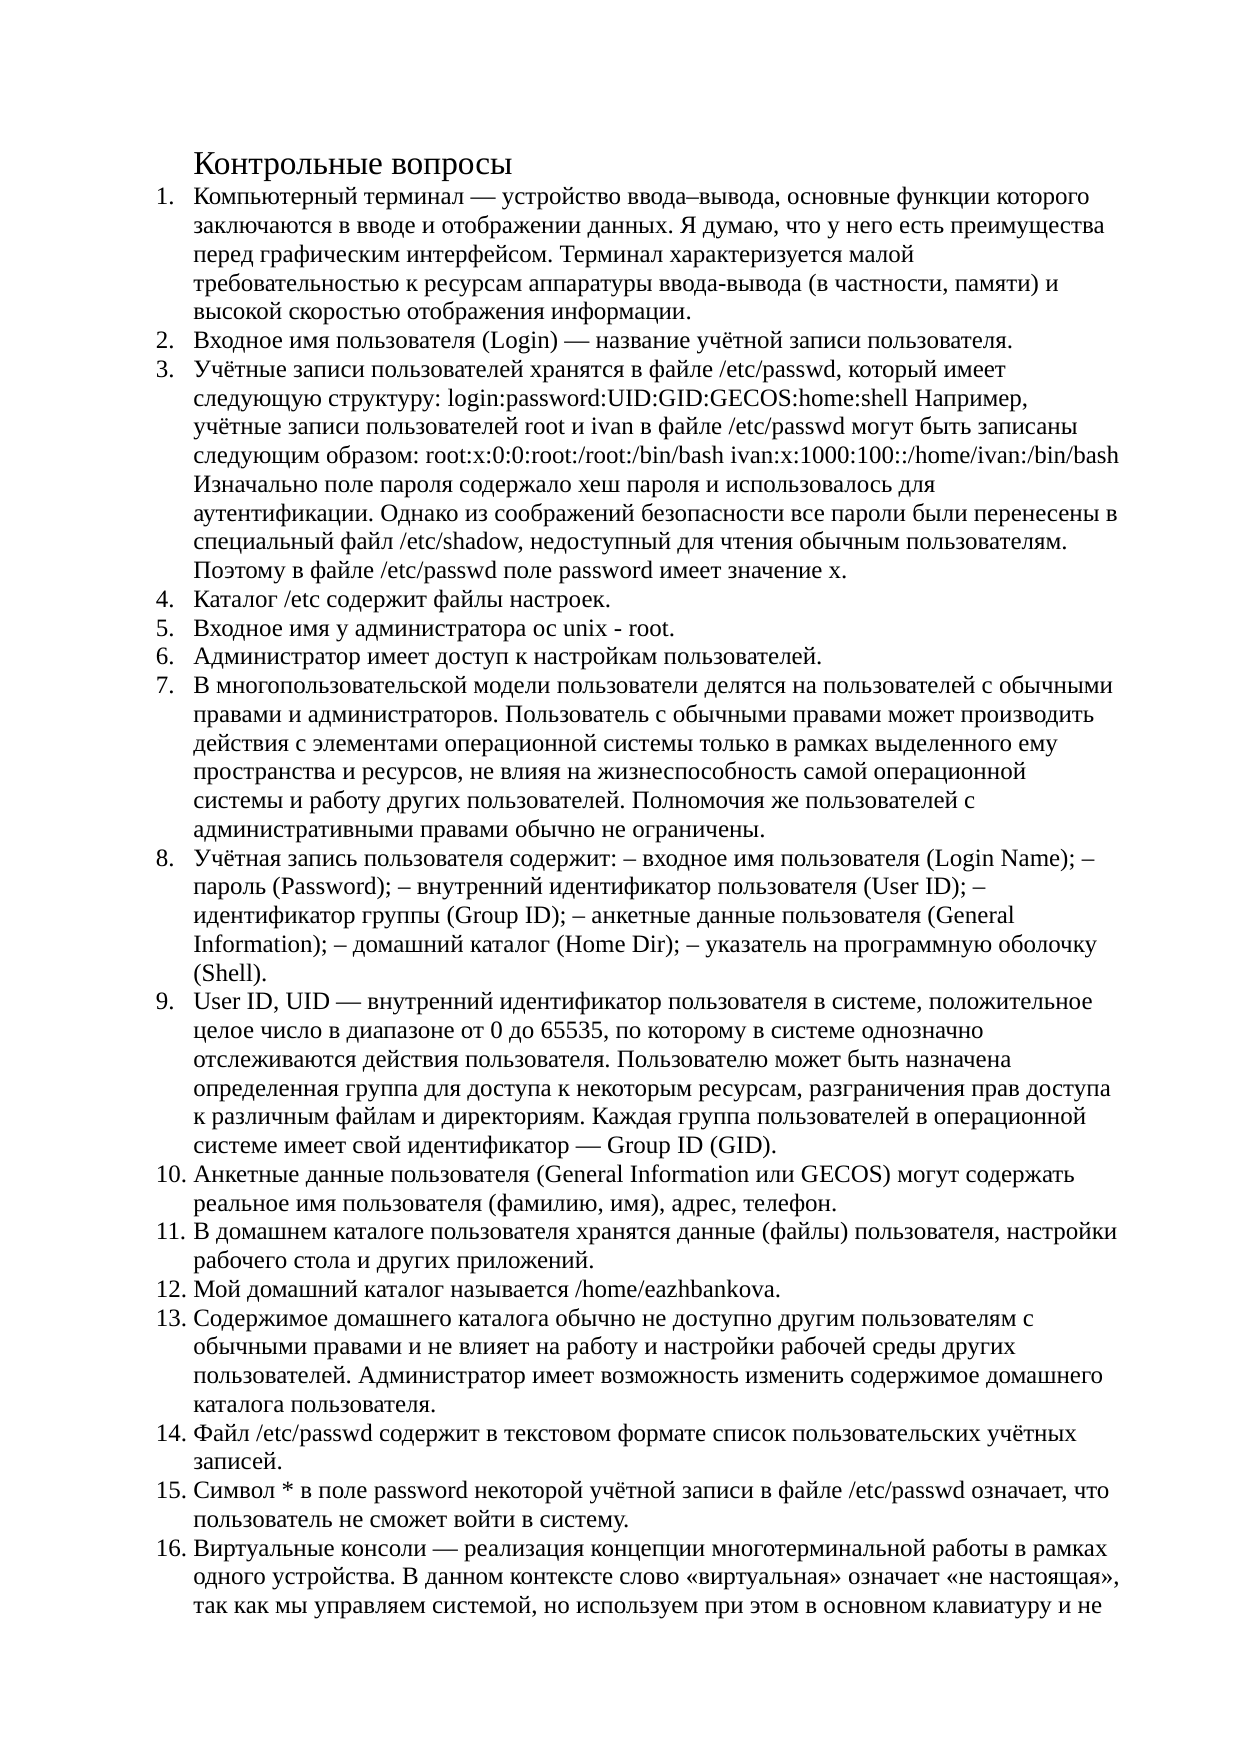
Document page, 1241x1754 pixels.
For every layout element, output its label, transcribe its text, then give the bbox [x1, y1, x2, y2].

list Каталог /etc содержит файлы настроек. [156, 584, 1122, 613]
list Мой домашний каталог называется /home/eazhbankova. [156, 1274, 1122, 1303]
list Входное имя пользователя (Login) — название учётной записи пользователя. [156, 325, 1122, 354]
list Содержимое домашнего каталога обычно не доступно другим пользователям с обычными правами и не влияет на работу и настройки рабочей среды других пользователей. Администратор имеет возможность изменить содержимое домашнего каталога пользователя. [156, 1303, 1122, 1418]
list Учётные записи пользователей хранятся в файле /etc/passwd, который имеет следующую структуру: login:password:UID:GID:GECOS:home:shell Например, учётные записи пользователей root и ivan в файле /etc/passwd могут быть записаны следующим образом: root:x:0:0:root:/root:/bin/bash ivan:x:1000:100::/home/ivan:/bin/bash Изначально поле пароля содержало хеш пароля и использовалось для аутентификации. Однако из соображений безопасности все пароли были перенесены в специальный файл /etc/shadow, недоступный для чтения обычным пользователям. Поэтому в файле /etc/passwd поле password имеет значение x. [156, 354, 1122, 584]
list Файл /etc/passwd содержит в текстовом формате список пользовательских учётных записей. [156, 1418, 1122, 1475]
list User ID, UID — внутренний идентификатор пользователя в системе, положительное целое число в диапазоне от 0 до 65535, по которому в системе однозначно отслеживаются действия пользователя. Пользователю может быть назначена определенная группа для доступа к некоторым ресурсам, разграничения прав доступа к различным файлам и директориям. Каждая группа пользователей в операционной системе имеет свой идентификатор — Group ID (GID). [156, 986, 1122, 1159]
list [156, 1533, 1122, 1619]
list В многопользовательской модели пользователи делятся на пользователей с обычными правами и администраторов. Пользователь с обычными правами может производить действия с элементами операционной системы только в рамках выделенного ему пространства и ресурсов, не влияя на жизнеспособность самой операционной системы и работу других пользователей. Полномочия же пользователей с административными правами обычно не ограничены. [156, 670, 1122, 843]
list Учётная запись пользователя содержит: – входное имя пользователя (Login Name); – пароль (Password); – внутренний идентификатор пользователя (User ID); – идентификатор группы (Group ID); – анкетные данные пользователя (General Information); – домашний каталог (Home Dir); – указатель на программную оболочку (Shell). [156, 843, 1122, 986]
list Входное имя у администратора ос unix - root. [156, 613, 1122, 641]
list Администратор имеет доступ к настройкам пользователей. [156, 641, 1122, 670]
text Контрольные вопросы [118, 143, 1122, 181]
list Символ * в поле password некоторой учётной записи в файле /etc/passwd означает, что пользователь не сможет войти в систему. [156, 1475, 1122, 1533]
list В домашнем каталоге пользователя хранятся данные (файлы) пользователя, настройки рабочего стола и других приложений. [156, 1216, 1122, 1274]
list Компьютерный терминал — устройство ввода–вывода, основные функции которого заключаются в вводе и отображении данных. Я думаю, что у него есть преимущества перед графическим интерфейсом. Терминал характеризуется малой требовательностью к ресурсам аппаратуры ввода-вывода (в частности, памяти) и высокой скоростью отображения информации. [156, 181, 1122, 325]
list Анкетные данные пользователя (General Information или GECOS) могут содержать реальное имя пользователя (фамилию, имя), адрес, телефон. [156, 1159, 1122, 1216]
